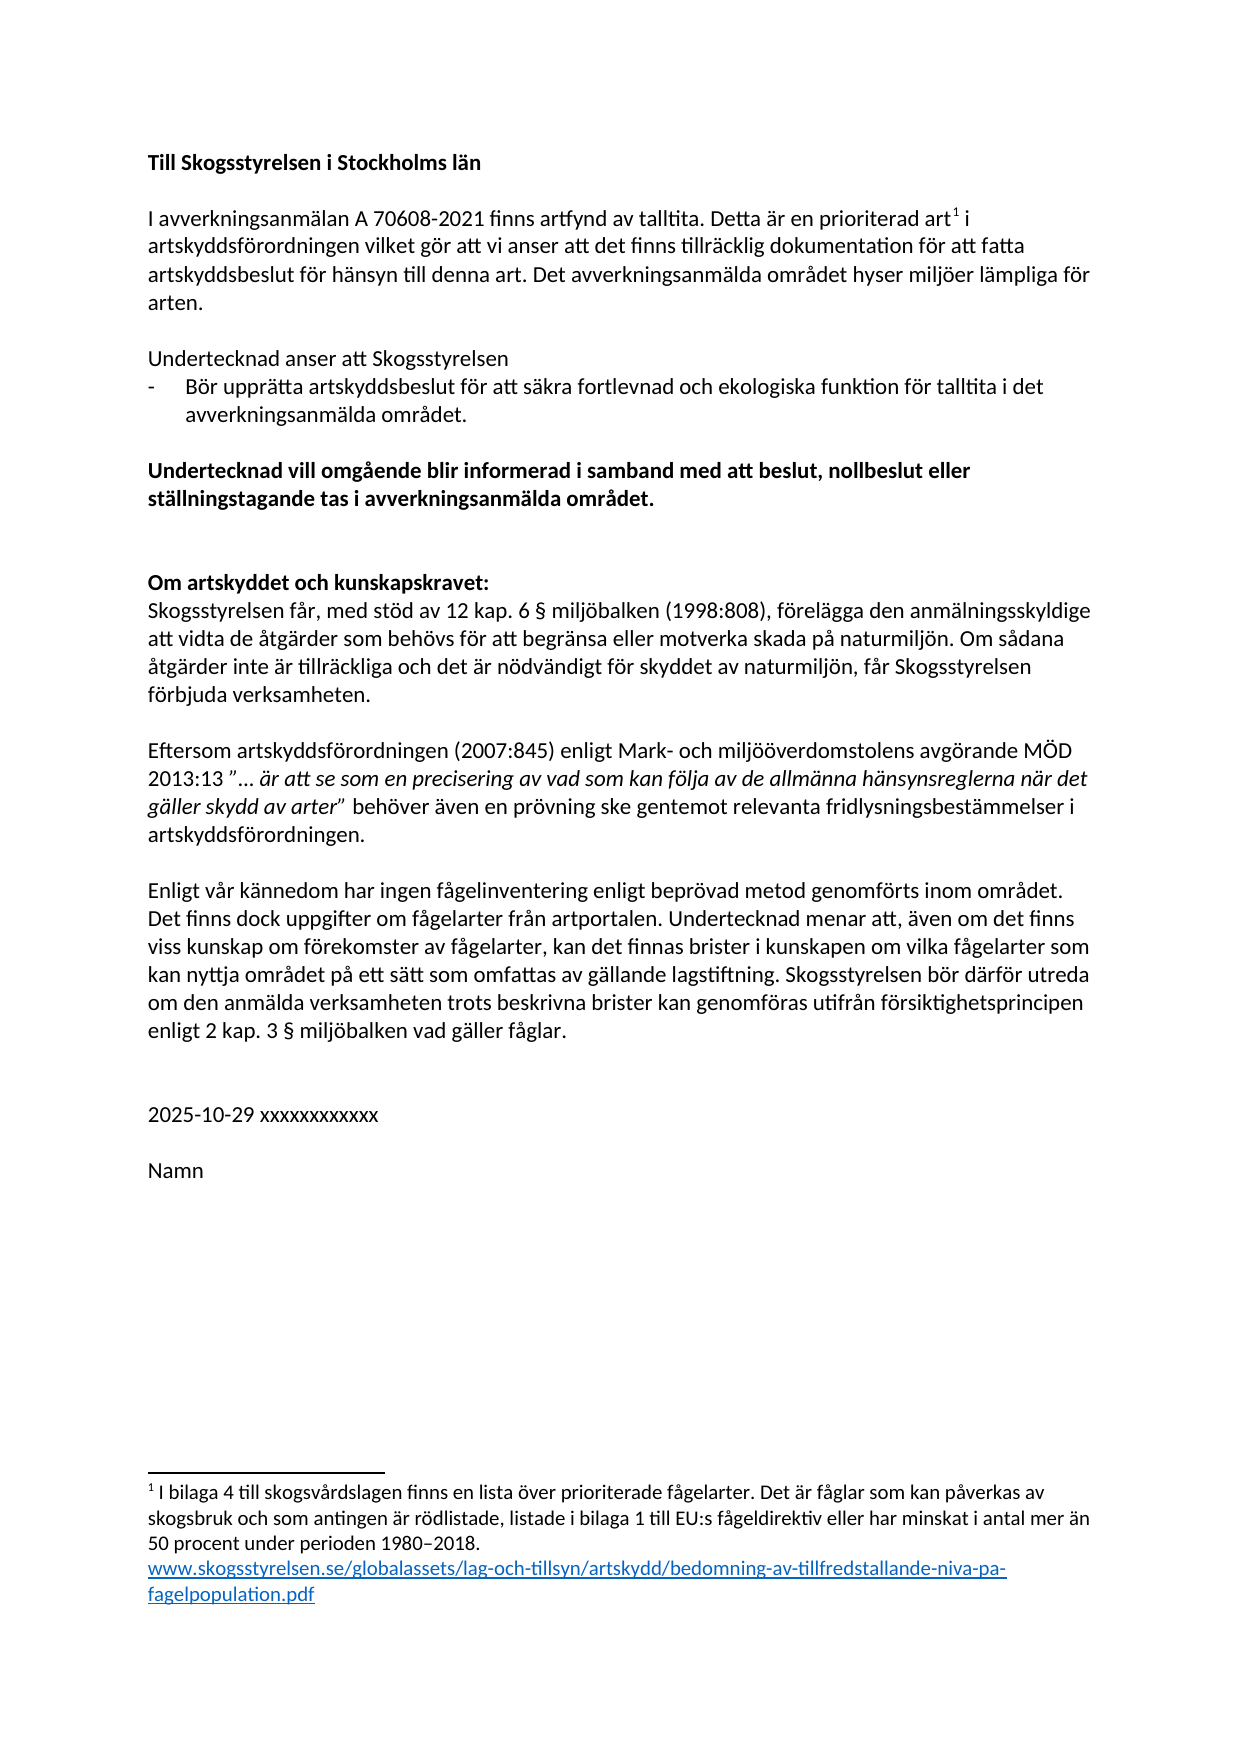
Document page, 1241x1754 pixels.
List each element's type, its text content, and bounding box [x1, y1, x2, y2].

text Om artskyddet och kunskapskravet: [148, 568, 1093, 596]
text gäller skydd av arter” behöver även en prövning ske gentemot relevanta fridlysningsbestämmelser i artskyddsförordningen. [148, 792, 1093, 848]
text Namn [148, 1156, 1093, 1184]
text Eftersom artskyddsförordningen (2007:845) enligt Mark- och miljööverdomstolens avgörande MÖD 2013:13 ”… är att se som en precisering av vad som kan följa av de allmänna hänsynsreglerna när det [148, 736, 1093, 792]
text 2025-10-29 xxxxxxxxxxxx [148, 1100, 1093, 1128]
text Enligt vår kännedom har ingen fågelinventering enligt beprövad metod genomförts inom området. Det finns dock uppgifter om fågelarter från artportalen. Undertecknad menar att, även om det finns viss kunskap om förekomster av fågelarter, kan det finnas brister i kunskapen om vilka fågelarter som kan nyttja området på ett sätt som omfattas av gällande lagstiftning. Skogsstyrelsen bör därför utreda om den anmälda verksamheten trots beskrivna brister kan genomföras utifrån försiktighetsprincipen enligt 2 kap. 3 § miljöbalken vad gäller fåglar. [148, 876, 1093, 1044]
text Till Skogsstyrelsen i Stockholms län [148, 148, 1093, 176]
text Undertecknad anser att Skogsstyrelsen [148, 344, 1093, 372]
text I avverkningsanmälan A 70608-2021 finns artfynd av talltita. Detta är en prioriterad art i artskyddsförordningen vilket gör att vi anser att det finns tillräcklig dokumentation för att fatta artskyddsbeslut för hänsyn till denna art. Det avverkningsanmälda området hyser miljöer lämpliga för arten. [148, 204, 1093, 316]
text Skogsstyrelsen får, med stöd av 12 kap. 6 § miljöbalken (1998:808), förelägga den anmälningsskyldige att vidta de åtgärder som behövs för att begränsa eller motverka skada på naturmiljön. Om sådana åtgärder inte är tillräckliga och det är nödvändigt för skyddet av naturmiljön, får Skogsstyrelsen förbjuda verksamheten. [148, 596, 1093, 708]
list Bör upprätta artskyddsbeslut för att säkra fortlevnad och ekologiska funktion för talltita i det avverkningsanmälda området. [148, 372, 1093, 428]
text Undertecknad vill omgående blir informerad i samband med att beslut, nollbeslut eller ställningstagande tas i avverkningsanmälda området. [148, 456, 1093, 512]
